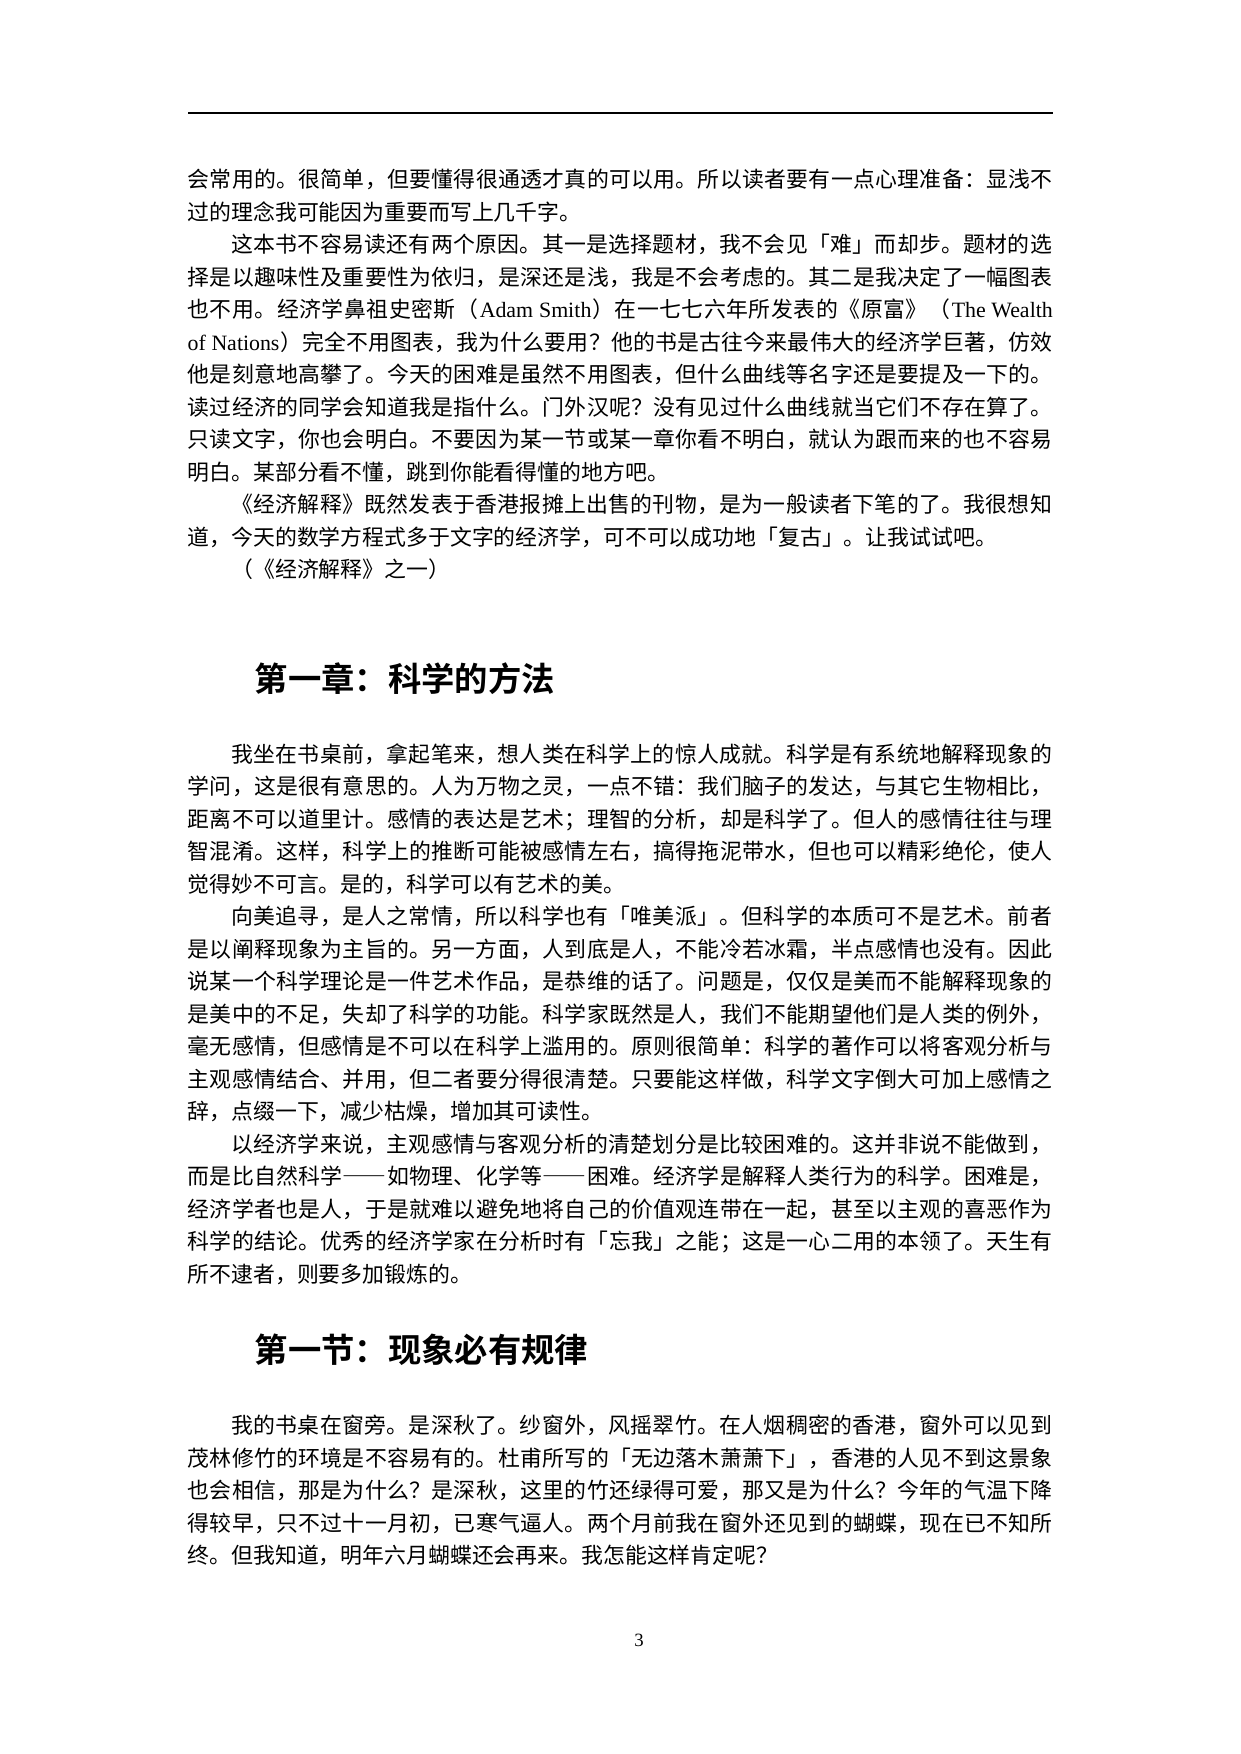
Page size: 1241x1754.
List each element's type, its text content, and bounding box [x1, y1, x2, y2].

text 我的书桌在窗旁。是深秋了。纱窗外，风摇翠竹。在人烟稠密的香港，窗外可以见到茂林修竹的环境是不容易有的。杜甫所写的「无边落木萧萧下」，香港的人见不到这景象也会相信，那是为什么？是深秋，这里的竹还绿得可爱，那又是为什么？今年的气温下降得较早，只不过十一月初，已寒气逼人。两个月前我在窗外还见到的蝴蝶，现在已不知所终。但我知道，明年六月蝴蝶还会再来。我怎能这样肯定呢？ [187, 1408, 1053, 1570]
text 我坐在书桌前，拿起笔来，想人类在科学上的惊人成就。科学是有系统地解释现象的学问，这是很有意思的。人为万物之灵，一点不错：我们脑子的发达，与其它生物相比，距离不可以道里计。感情的表达是艺术；理智的分析，却是科学了。但人的感情往往与理智混淆。这样，科学上的推断可能被感情左右，搞得拖泥带水，但也可以精彩绝伦，使人觉得妙不可言。是的，科学可以有艺术的美。 [187, 736, 1053, 899]
text 以经济学来说，主观感情与客观分析的清楚划分是比较困难的。这并非说不能做到，而是比自然科学——如物理、化学等——困难。经济学是解释人类行为的科学。困难是，经济学者也是人，于是就难以避免地将自己的价值观连带在一起，甚至以主观的喜恶作为科学的结论。优秀的经济学家在分析时有「忘我」之能；这是一心二用的本领了。天生有所不逮者，则要多加锻炼的。 [187, 1126, 1053, 1289]
text （《经济解释》之一） [187, 552, 1053, 584]
text 这本书不容易读还有两个原因。其一是选择题材，我不会见「难」而却步。题材的选择是以趣味性及重要性为依归，是深还是浅，我是不会考虑的。其二是我决定了一幅图表也不用。经济学鼻祖史密斯（Adam Smith）在一七七六年所发表的《原富》（The Wealth of Nations）完全不用图表，我为什么要用？他的书是古往今来最伟大的经济学巨著，仿效他是刻意地高攀了。今天的困难是虽然不用图表，但什么曲线等名字还是要提及一下的。读过经济的同学会知道我是指什么。门外汉呢？没有见过什么曲线就当它们不存在算了。只读文字，你也会明白。不要因为某一节或某一章你看不明白，就认为跟而来的也不容易明白。某部分看不懂，跳到你能看得懂的地方吧。 [187, 227, 1053, 487]
text 向美追寻，是人之常情，所以科学也有「唯美派」。但科学的本质可不是艺术。前者是以阐释现象为主旨的。另一方面，人到底是人，不能冷若冰霜，半点感情也没有。因此，说某一个科学理论是一件艺术作品，是恭维的话了。问题是，仅仅是美而不能解释现象的，是美中的不足，失却了科学的功能。科学家既然是人，我们不能期望他们是人类的例外，毫无感情，但感情是不可以在科学上滥用的。原则很简单：科学的著作可以将客观分析与主观感情结合、并用，但二者要分得很清楚。只要能这样做，科学文字倒大可加上感情之辞，点缀一下，减少枯燥，增加其可读性。 [187, 899, 1053, 1126]
subtitle 第一节：现象必有规律 [187, 1316, 1053, 1381]
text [187, 162, 1053, 227]
text 《经济解释》既然发表于香港报摊上出售的刊物，是为一般读者下笔的了。我很想知道，今天的数学方程式多于文字的经济学，可不可以成功地「复古」。让我试试吧。 [187, 487, 1053, 552]
subtitle 第一章：科学的方法 [187, 644, 1053, 709]
